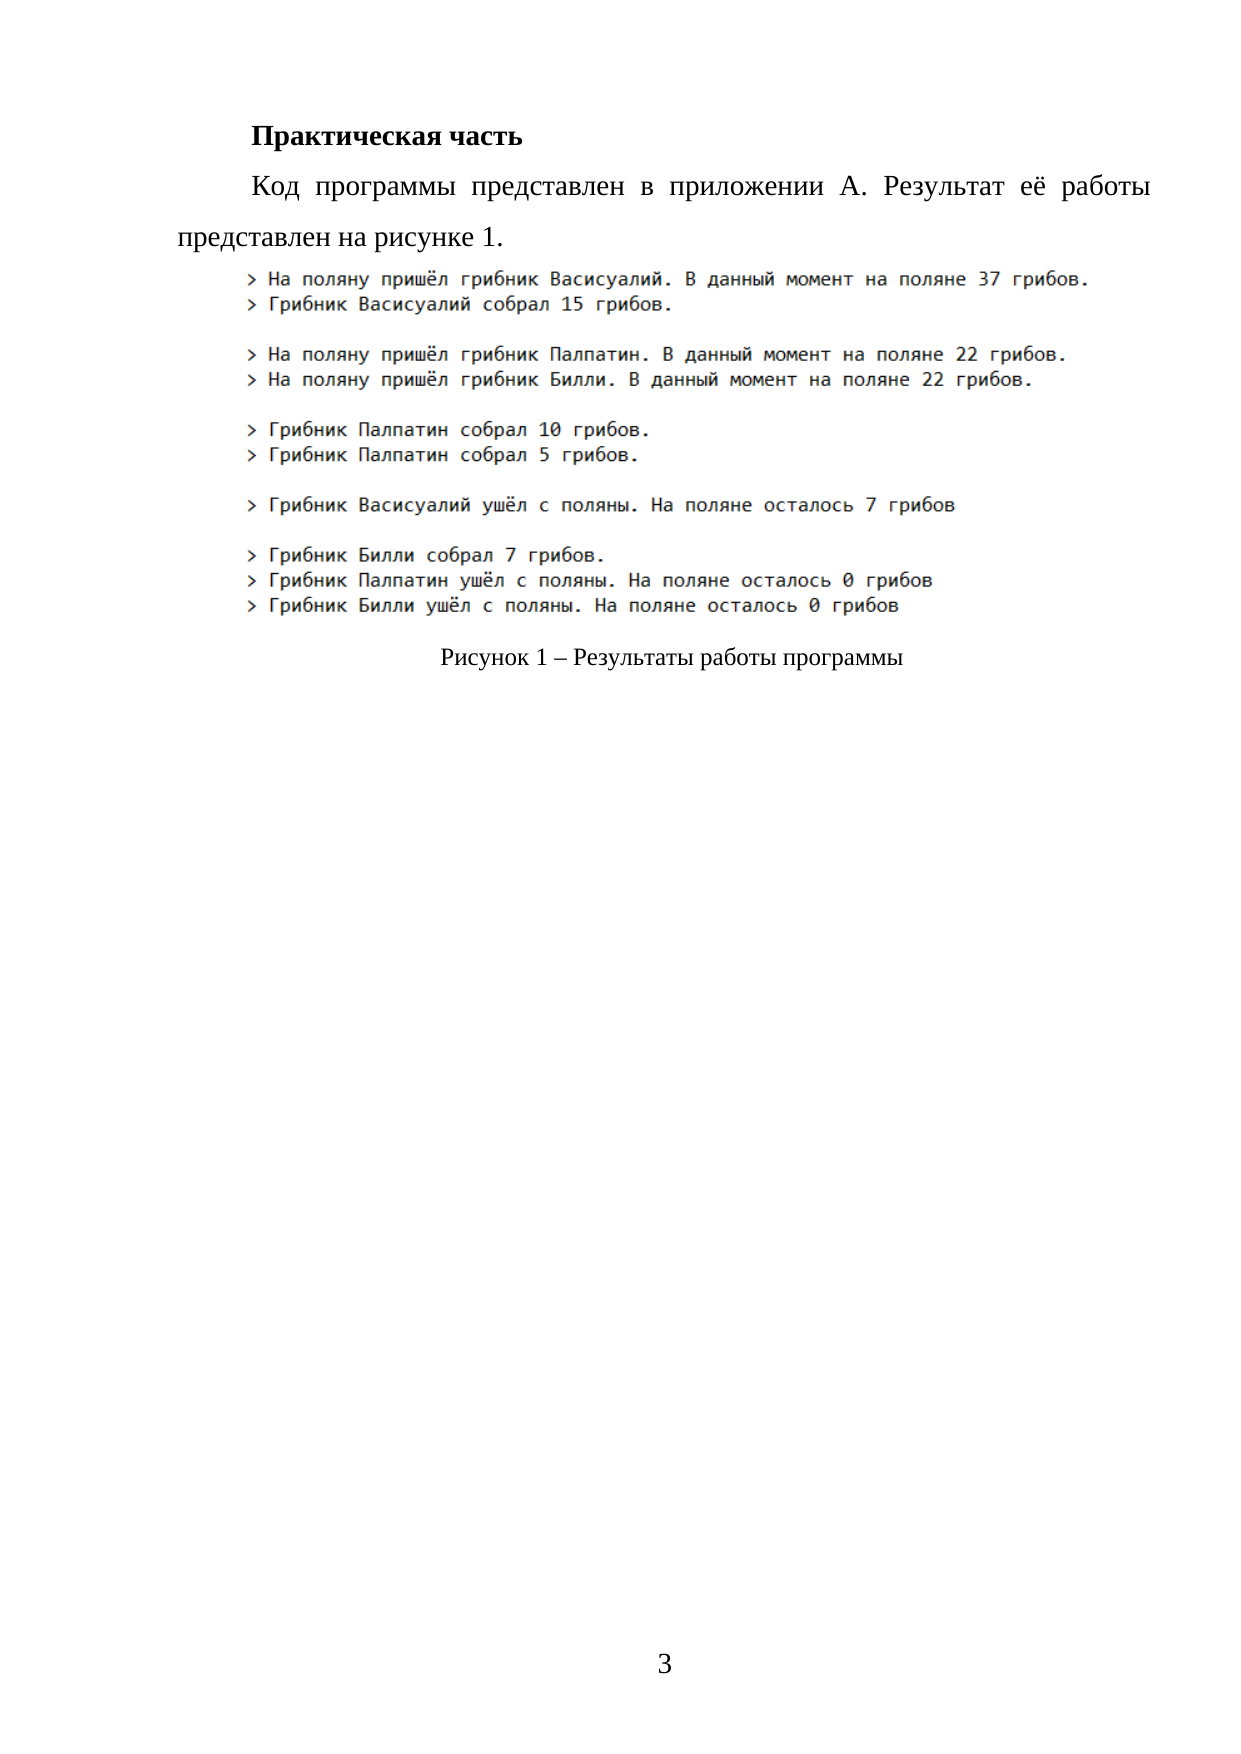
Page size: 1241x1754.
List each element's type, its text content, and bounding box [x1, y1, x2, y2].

text Код программы представлен в приложении А. Результат её работы представлен на рисунке 1. [177, 168, 1152, 252]
picture [246, 269, 1098, 627]
text Практическая часть [177, 118, 1152, 152]
text Рисунок 1 – Результаты работы программы [177, 642, 1152, 671]
